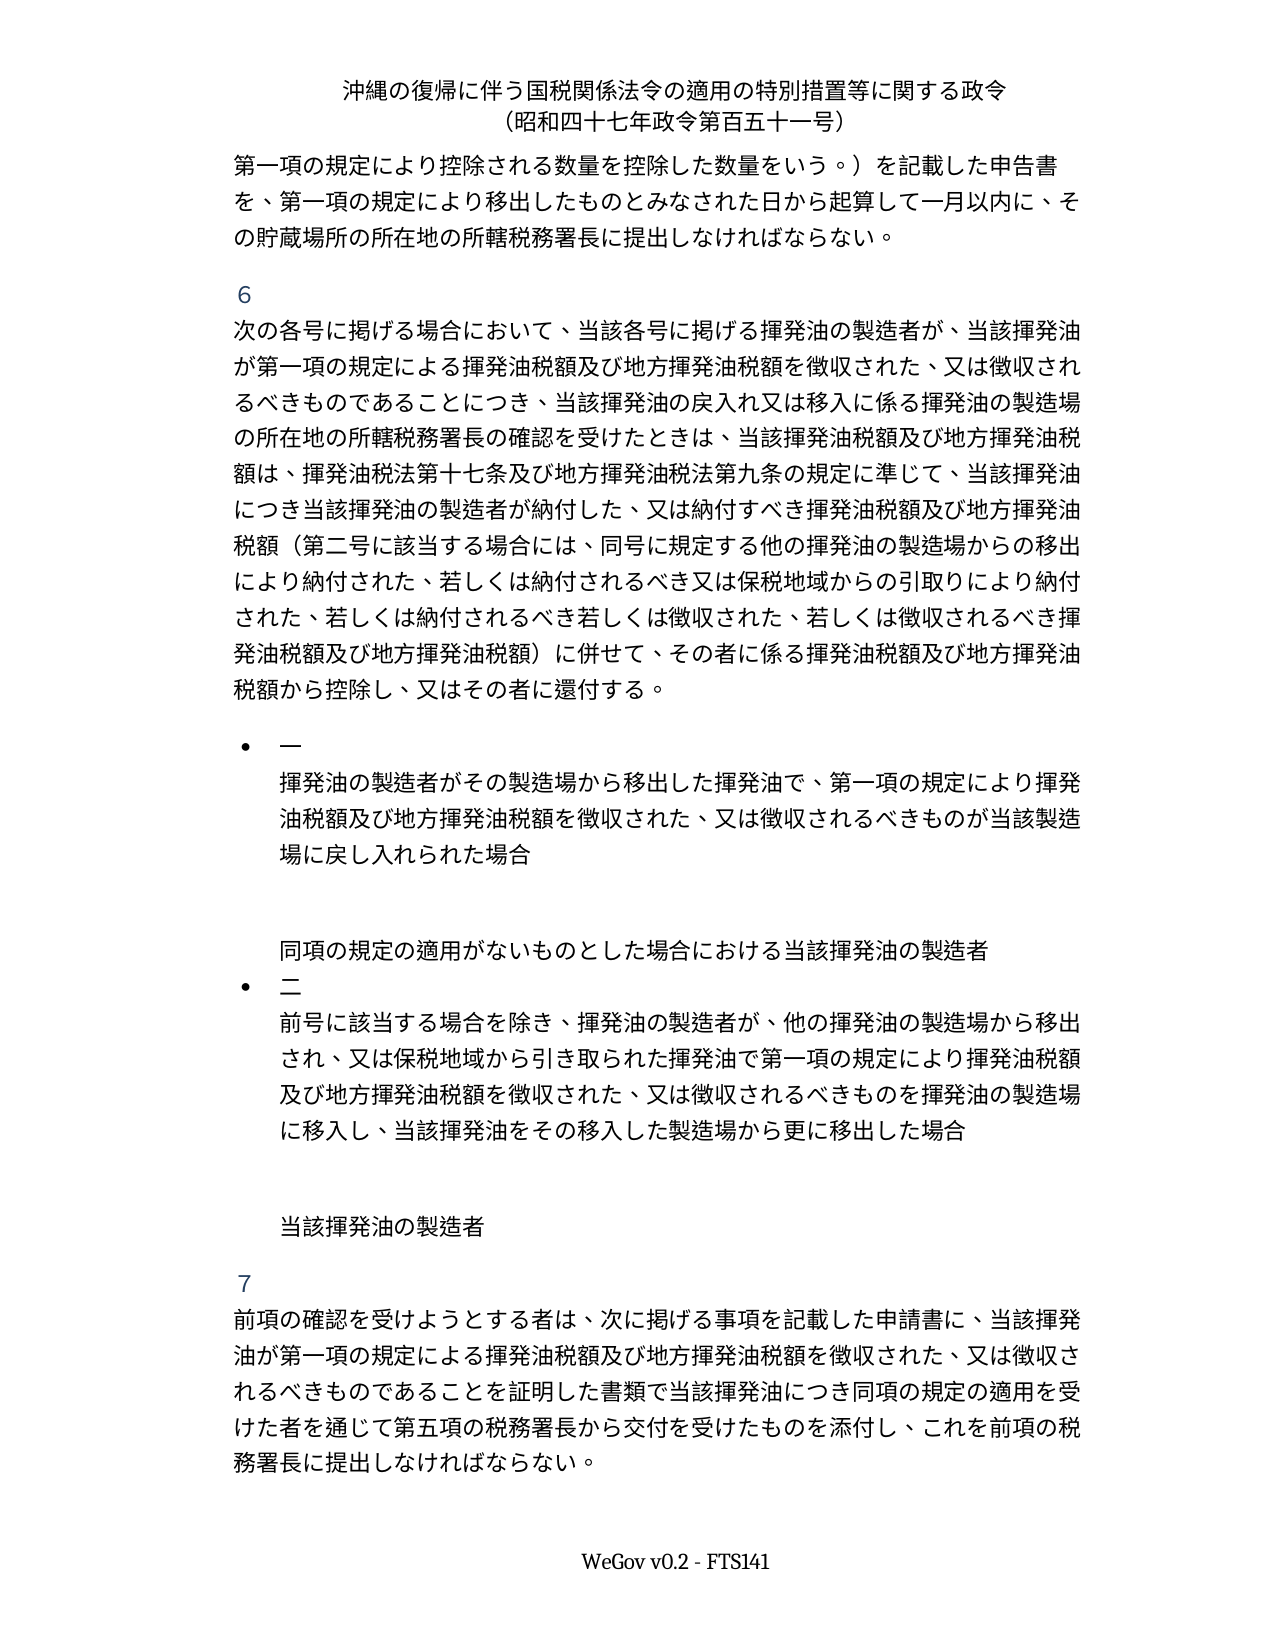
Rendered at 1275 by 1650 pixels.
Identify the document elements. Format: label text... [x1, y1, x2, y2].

list 二 前号に該当する場合を除き、揮発油の製造者が、他の揮発油の製造場から移出され、又は保税地域から引き取られた揮発油で第一項の規定により揮発油税額及び地方揮発油税額を徴収された、又は徴収されるべきものを揮発油の製造場に移入し、当該揮発油をその移入した製造場から更に移出した場合 当該揮発油の製造者 [242, 971, 1087, 1242]
text 次の各号に掲げる場合において、当該各号に掲げる揮発油の製造者が、当該揮発油が第一項の規定による揮発油税額及び地方揮発油税額を徴収された、又は徴収されるべきものであることにつき、当該揮発油の戻入れ又は移入に係る揮発油の製造場の所在地の所轄税務署長の確認を受けたときは、当該揮発油税額及び地方揮発油税額は、揮発油税法第十七条及び地方揮発油税法第九条の規定に準じて、当該揮発油につき当該揮発油の製造者が納付した、又は納付すべき揮発油税額及び地方揮発油税額（第二号に該当する場合には、同号に規定する他の揮発油の製造場からの移出により納付された、若しくは納付されるべき又は保税地域からの引取りにより納付された、若しくは納付されるべき若しくは徴収された、若しくは徴収されるべき揮発油税額及び地方揮発油税額）に併せて、その者に係る揮発油税額及び地方揮発油税額から控除し、又はその者に還付する。 [233, 314, 1087, 705]
text 前項の確認を受けようとする者は、次に掲げる事項を記載した申請書に、当該揮発油が第一項の規定による揮発油税額及び地方揮発油税額を徴収された、又は徴収されるべきものであることを証明した書類で当該揮発油につき同項の規定の適用を受けた者を通じて第五項の税務署長から交付を受けたものを添付し、これを前項の税務署長に提出しなければならない。 [233, 1304, 1087, 1479]
subtitle ７ [233, 1268, 1087, 1299]
list 一 揮発油の製造者がその製造場から移出した揮発油で、第一項の規定により揮発油税額及び地方揮発油税額を徴収された、又は徴収されるべきものが当該製造場に戻し入れられた場合 同項の規定の適用がないものとした場合における当該揮発油の製造者 [242, 731, 1087, 966]
subtitle ６ [233, 279, 1087, 310]
